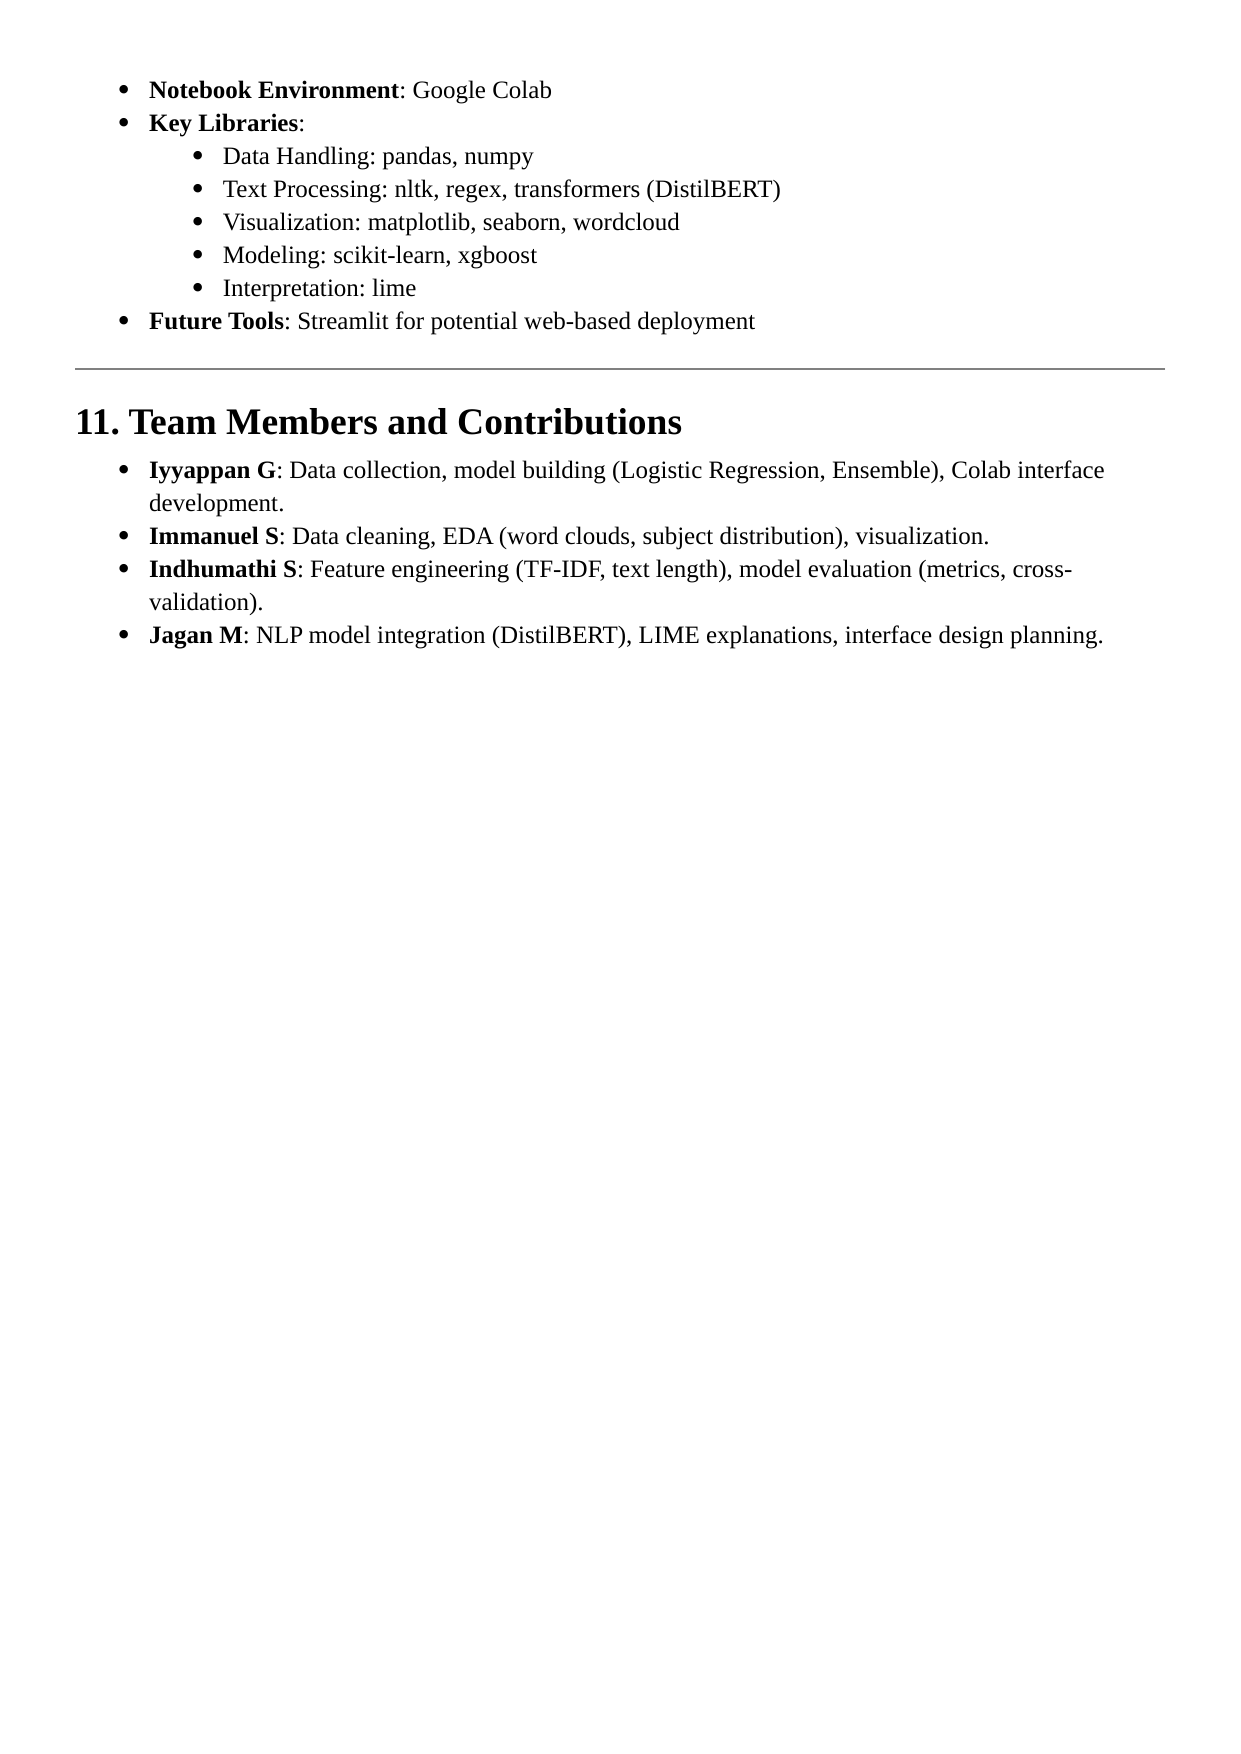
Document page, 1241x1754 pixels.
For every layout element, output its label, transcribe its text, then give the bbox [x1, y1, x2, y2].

list Iyyappan G: Data collection, model building (Logistic Regression, Ensemble), Colab interface development. [119, 455, 1165, 517]
list Jagan M: NLP model integration (DistilBERT), LIME explanations, interface design planning. [119, 620, 1165, 649]
list Visualization: matplotlib, seaborn, wordcloud [193, 207, 1165, 236]
list Interpretation: lime [193, 273, 1165, 302]
list Immanuel S: Data cleaning, EDA (word clouds, subject distribution), visualization. [119, 521, 1165, 549]
list Notebook Environment: Google Colab [119, 75, 1165, 104]
list Indhumathi S: Feature engineering (TF-IDF, text length), model evaluation (metrics, cross-validation). [119, 554, 1165, 616]
list Future Tools: Streamlit for potential web-based deployment [119, 306, 1165, 335]
list Data Handling: pandas, numpy [193, 141, 1165, 170]
list Text Processing: nltk, regex, transformers (DistilBERT) [193, 174, 1165, 203]
list Key Libraries: [119, 108, 1165, 137]
subtitle 11. Team Members and Contributions [75, 399, 1165, 442]
list Modeling: scikit-learn, xgboost [193, 240, 1165, 269]
